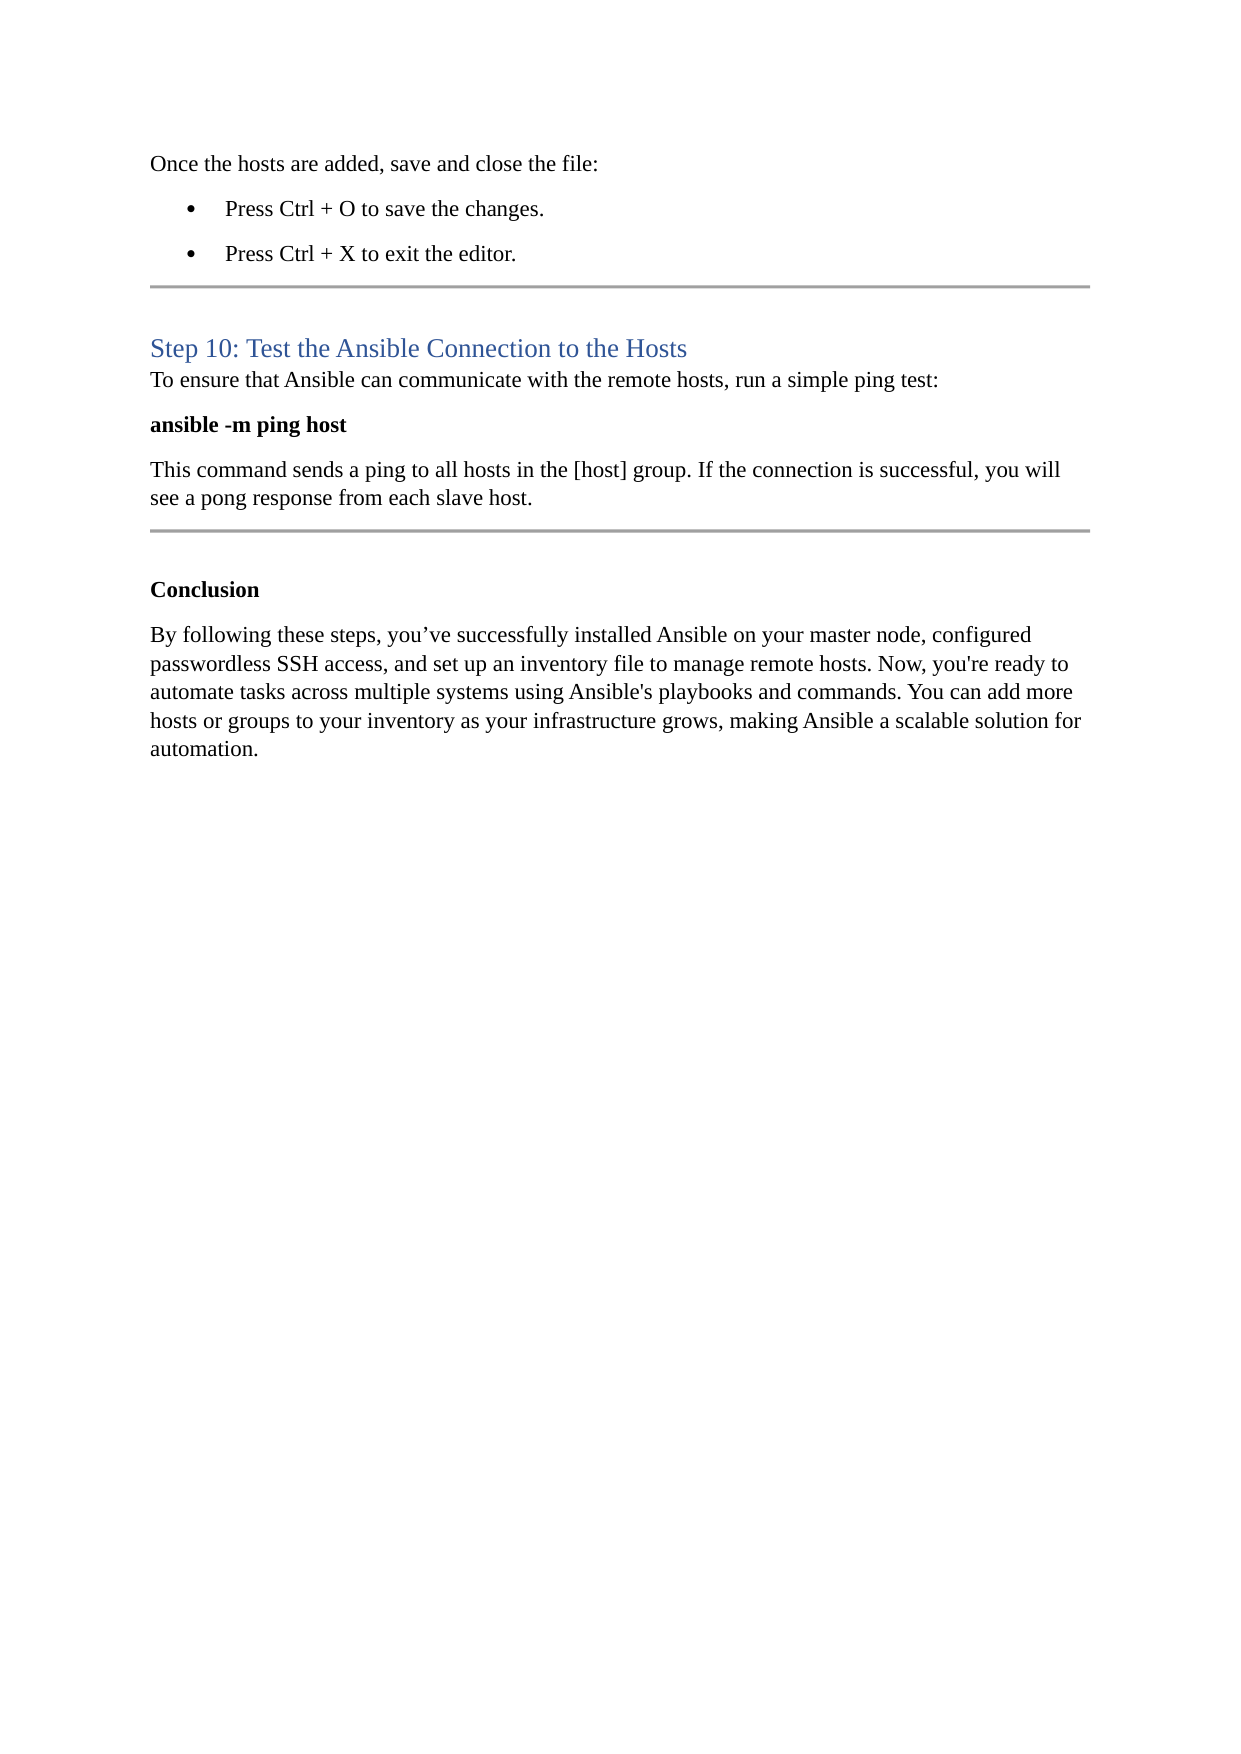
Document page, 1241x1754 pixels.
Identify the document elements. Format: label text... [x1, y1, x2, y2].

text By following these steps, you’ve successfully installed Ansible on your master node, configured passwordless SSH access, and set up an inventory file to manage remote hosts. Now, you're ready to automate tasks across multiple systems using Ansible's playbooks and commands. You can add more hosts or groups to your inventory as your infrastructure grows, making Ansible a scalable solution for automation. [150, 621, 1090, 762]
text Once the hosts are added, save and close the file: [150, 150, 1090, 176]
list Press Ctrl + X to exit the editor. [187, 240, 1090, 267]
text ansible -m ping host [150, 411, 1090, 437]
text To ensure that Ansible can communicate with the remote hosts, run a simple ping test: [150, 366, 1090, 392]
text Conclusion [150, 576, 1090, 603]
text This command sends a ping to all hosts in the [host] group. If the connection is successful, you will see a pong response from each slave host. [150, 456, 1090, 511]
list Press Ctrl + O to save the changes. [187, 195, 1090, 221]
subtitle Step 10: Test the Ansible Connection to the Hosts [150, 332, 1090, 363]
